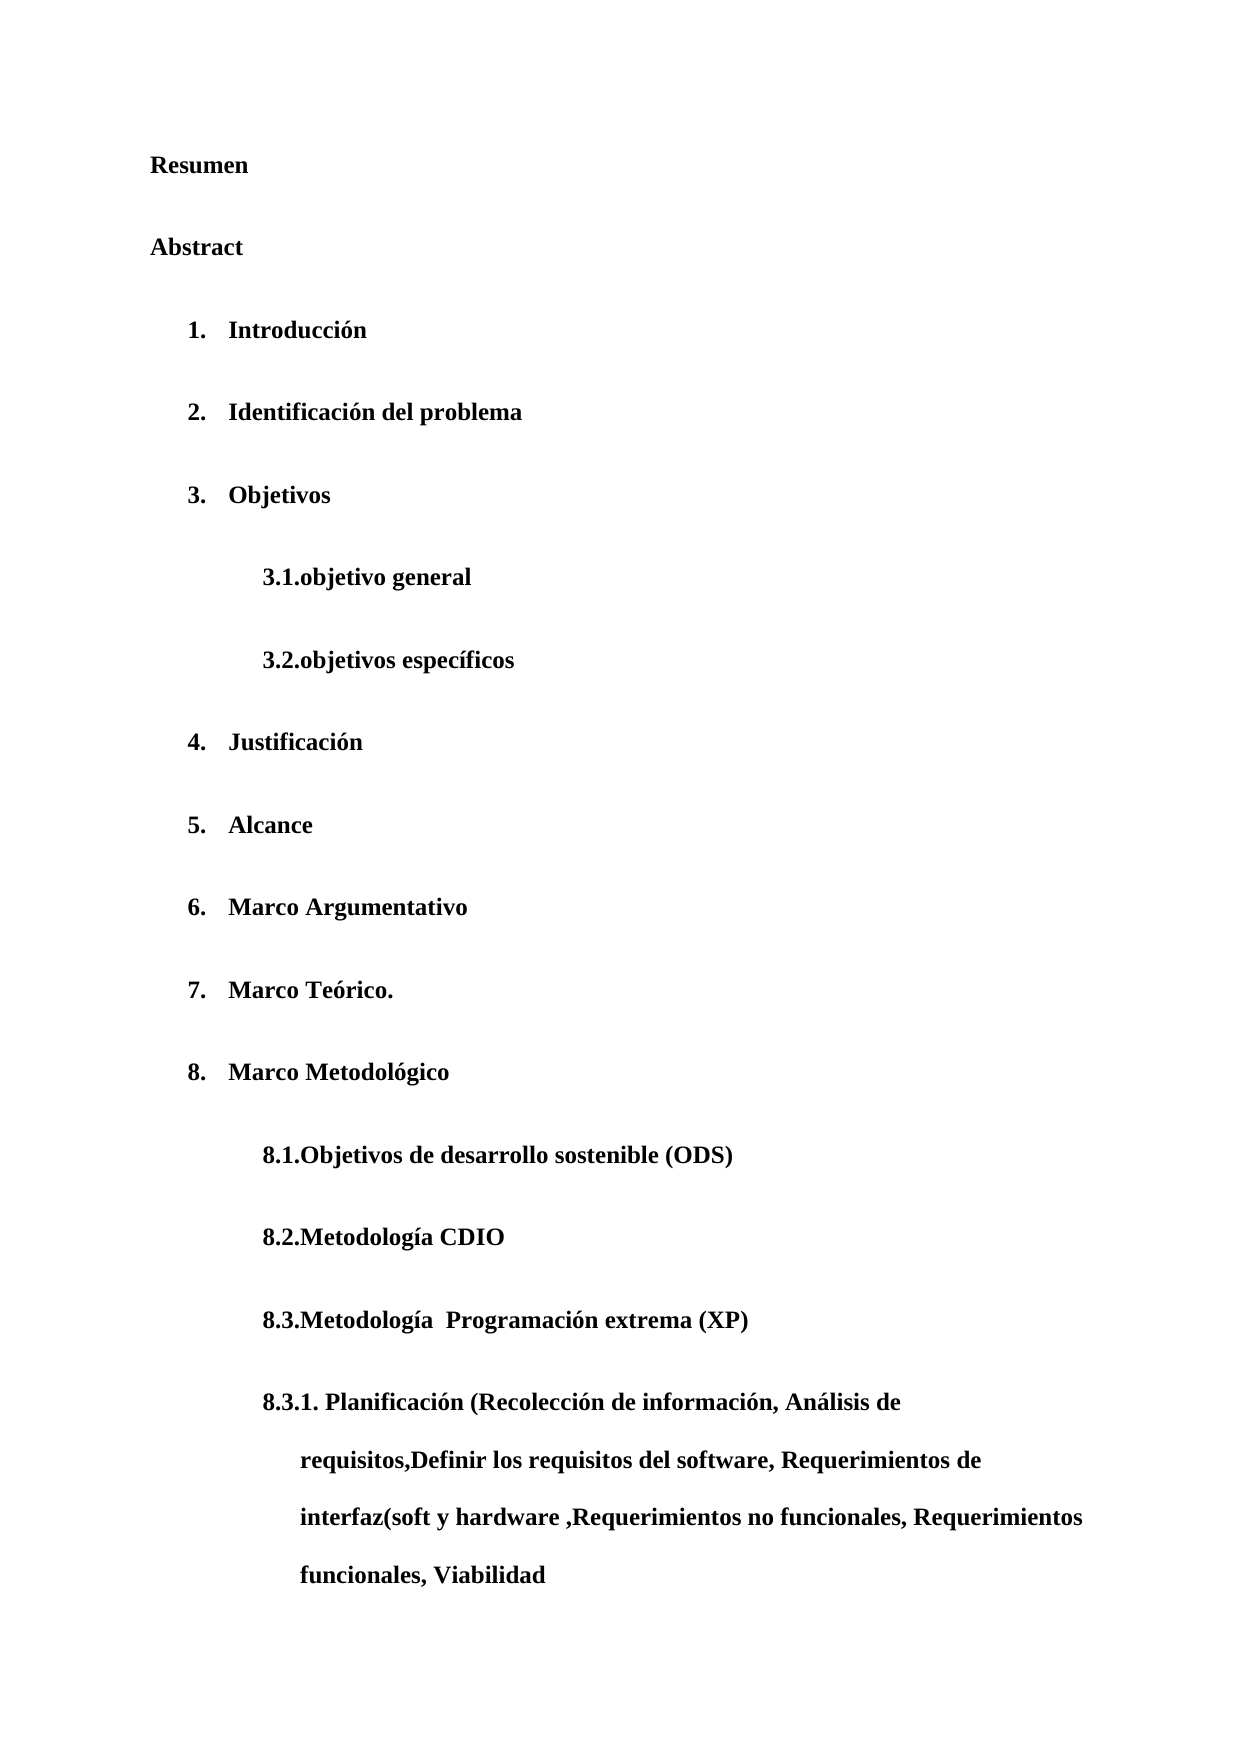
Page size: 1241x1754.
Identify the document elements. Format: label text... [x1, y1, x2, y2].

text Abstract [150, 232, 1090, 261]
text 8.1.Objetivos de desarrollo sostenible (ODS) [262, 1140, 1090, 1169]
text 2. Identificación del problema [187, 397, 1090, 426]
text 8.2.Metodología CDIO [262, 1222, 1090, 1251]
text 6. Marco Argumentativo [187, 892, 1090, 921]
text 1. Introducción [187, 315, 1090, 344]
text 3. Objetivos [187, 480, 1090, 509]
text 4. Justificación [187, 727, 1090, 756]
text 8. Marco Metodológico [187, 1057, 1090, 1086]
text 5. Alcance [187, 810, 1090, 839]
text 7. Marco Teórico. [187, 975, 1090, 1004]
text 8.3.Metodología Programación extrema (XP) [262, 1305, 1090, 1334]
text 3.1.objetivo general [262, 562, 1090, 591]
text 8.3.1. Planificación (Recolección de información, Análisis de requisitos,Definir los requisitos del software, Requerimientos de interfaz(soft y hardware ,Requerimientos no funcionales, Requerimientos funcionales, Viabilidad [262, 1387, 1090, 1589]
text 3.2.objetivos específicos [262, 645, 1090, 674]
text Resumen [150, 150, 1090, 179]
